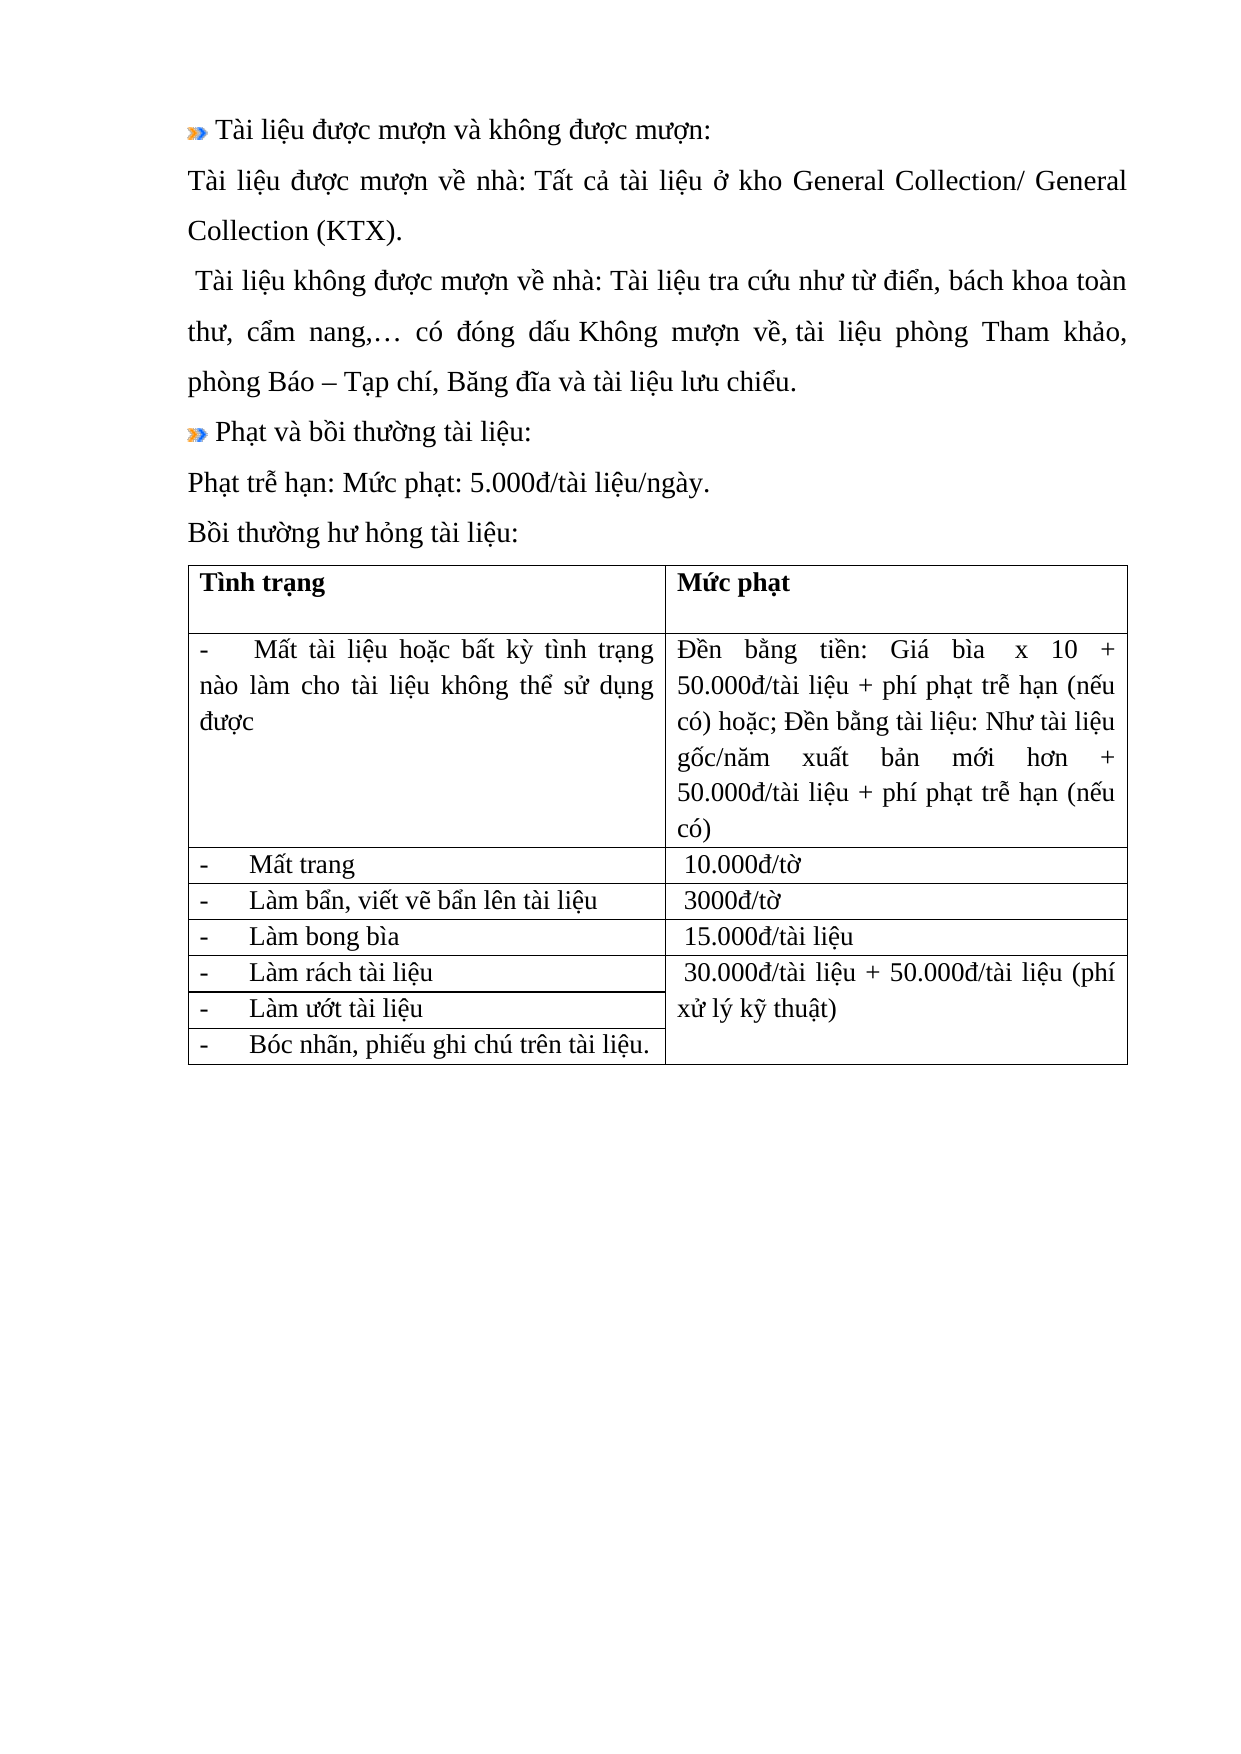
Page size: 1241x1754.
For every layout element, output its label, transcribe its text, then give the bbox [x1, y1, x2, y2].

table_cell 30.000đ/tài liệu + 50.000đ/tài liệu (phí xử lý kỹ thuật) [666, 956, 1127, 1063]
text Tài liệu được mượn về nhà: Tất cả tài liệu ở kho General Collection/ General Collection (KTX). [187, 163, 1128, 247]
table_cell 3000đ/tờ [666, 884, 1127, 919]
table_cell - Mất trang [189, 848, 665, 883]
table_header Mức phạt [666, 566, 1127, 632]
table_cell - Làm rách tài liệu [189, 956, 665, 991]
table_cell - Bóc nhãn, phiếu ghi chú trên tài liệu. [189, 1029, 665, 1063]
text Tài liệu được mượn và không được mượn: [187, 112, 1128, 146]
table_cell - Mất tài liệu hoặc bất kỳ tình trạng nào làm cho tài liệu không thể sử dụng được [189, 634, 665, 847]
table_cell 15.000đ/tài liệu [666, 920, 1127, 955]
picture [187, 428, 208, 442]
text Phạt trễ hạn: Mức phạt: 5.000đ/tài liệu/ngày. [187, 465, 1128, 498]
text Tài liệu không được mượn về nhà: Tài liệu tra cứu như từ điển, bách khoa toàn thư, cẩm nang,… có đóng dấu Không mượn về, tài liệu phòng Tham khảo, phòng Báo – Tạp chí, Băng đĩa và tài liệu lưu chiểu. [187, 263, 1128, 398]
table_cell 10.000đ/tờ [666, 848, 1127, 883]
table_cell Đền bằng tiền: Giá bìa x 10 + 50.000đ/tài liệu + phí phạt trễ hạn (nếu có) hoặc; Đền bằng tài liệu: Như tài liệu gốc/năm xuất bản mới hơn + 50.000đ/tài liệu + phí phạt trễ hạn (nếu có) [666, 634, 1127, 847]
table_cell - Làm bong bìa [189, 920, 665, 955]
table_cell - Làm ướt tài liệu [189, 993, 665, 1027]
table_cell - Làm bẩn, viết vẽ bẩn lên tài liệu [189, 884, 665, 919]
picture [187, 127, 208, 140]
table_header Tình trạng [189, 566, 665, 632]
text Bồi thường hư hỏng tài liệu: [187, 515, 1128, 548]
text Phạt và bồi thường tài liệu: [187, 414, 1128, 448]
